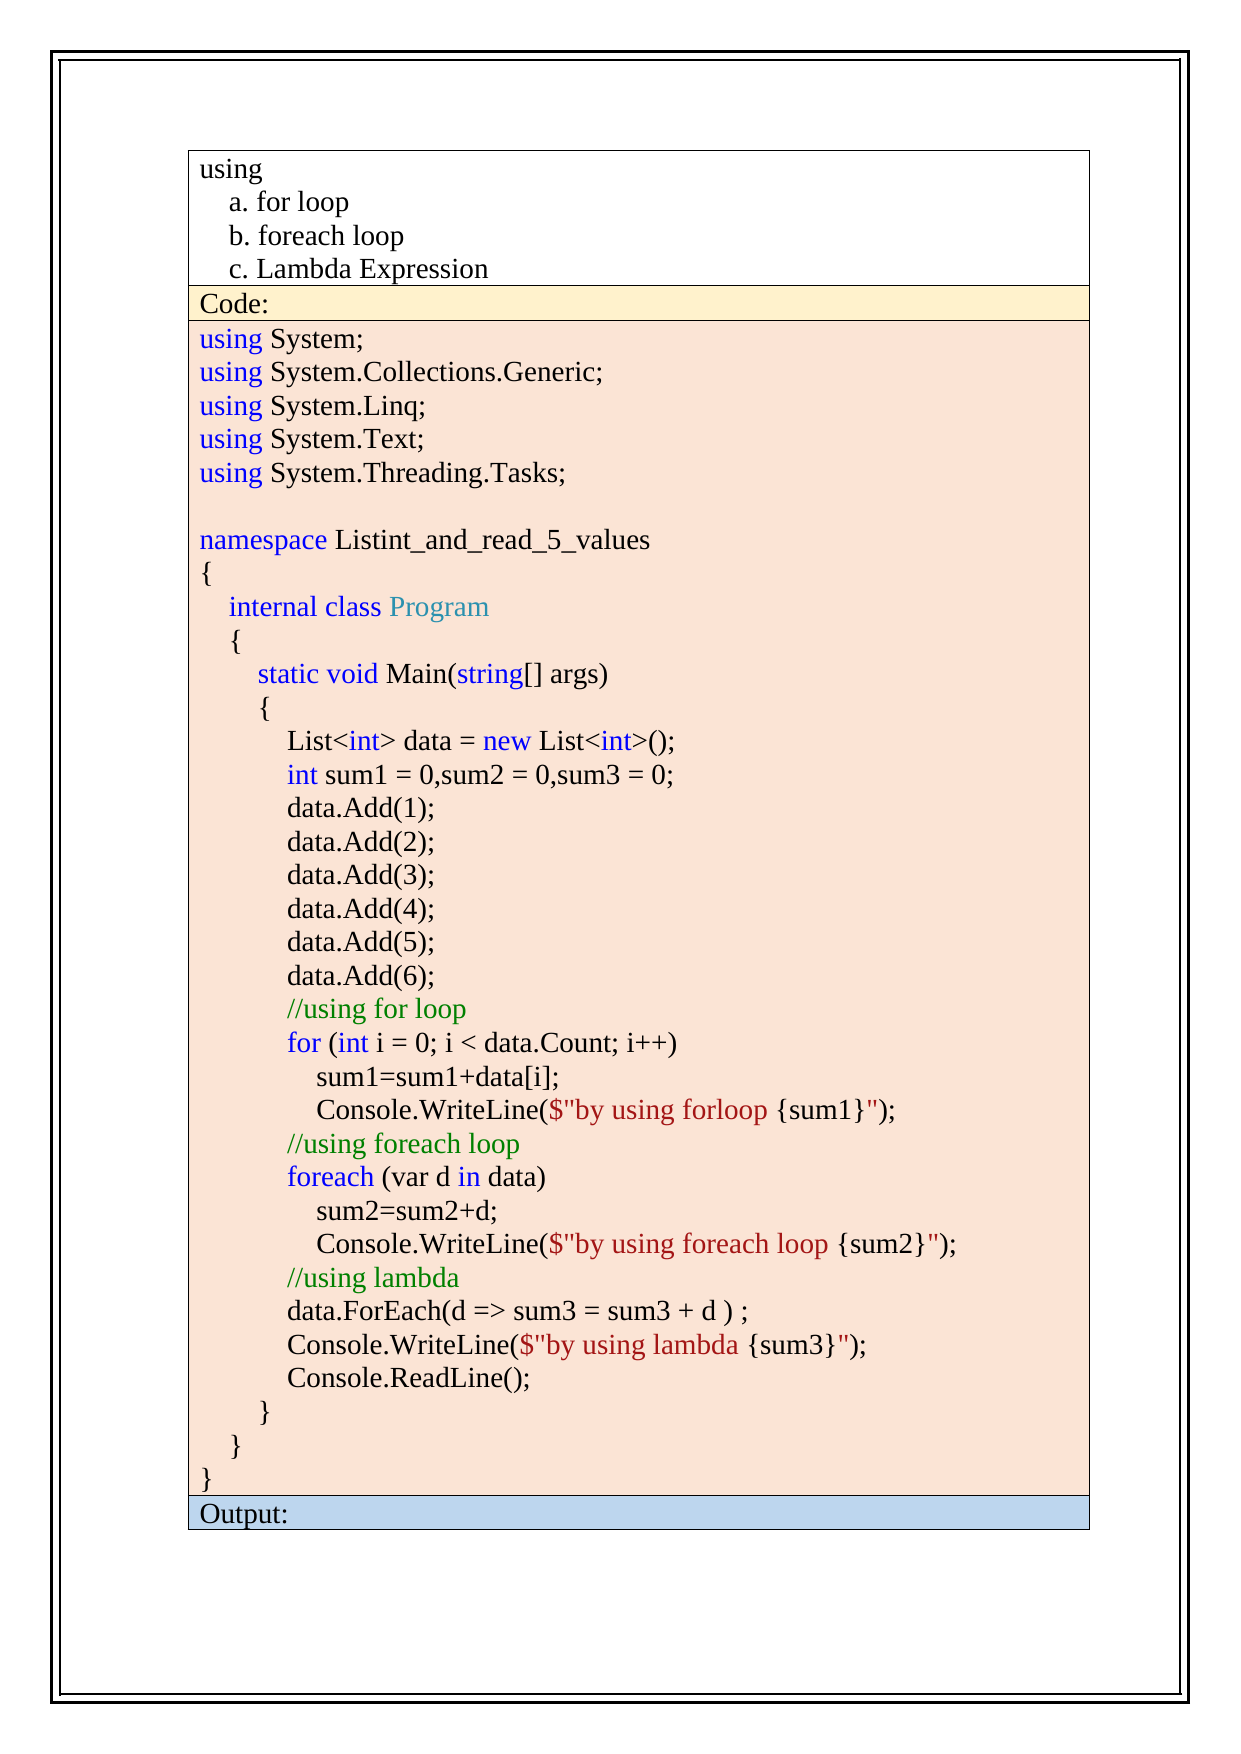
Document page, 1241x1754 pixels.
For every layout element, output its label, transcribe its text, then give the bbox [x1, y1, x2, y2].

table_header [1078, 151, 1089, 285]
table_cell using System; using System.Collections.Generic; using System.Linq; using System.Text; using System.Threading.Tasks; namespace Listint_and_read_5_values { internal class Program { static void Main(string[] args) { List<int> data = new List<int>(); int sum1 = 0,sum2 = 0,sum3 = 0; data.Add(1); data.Add(2); data.Add(3); data.Add(4); data.Add(5); data.Add(6); //using for loop for (int i = 0; i < data.Count; i++) sum1=sum1+data[i]; Console.WriteLine($"by using forloop {sum1}"); //using foreach loop foreach (var d in data) sum2=sum2+d; Console.WriteLine($"by using foreach loop {sum2}"); //using lambda data.ForEach(d => sum3 = sum3 + d ) ; Console.WriteLine($"by using lambda {sum3}"); Console.ReadLine(); } } } [189, 321, 1089, 1495]
table_cell Code: [189, 286, 1089, 320]
table_cell Output: [189, 1496, 1089, 1529]
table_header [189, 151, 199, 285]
